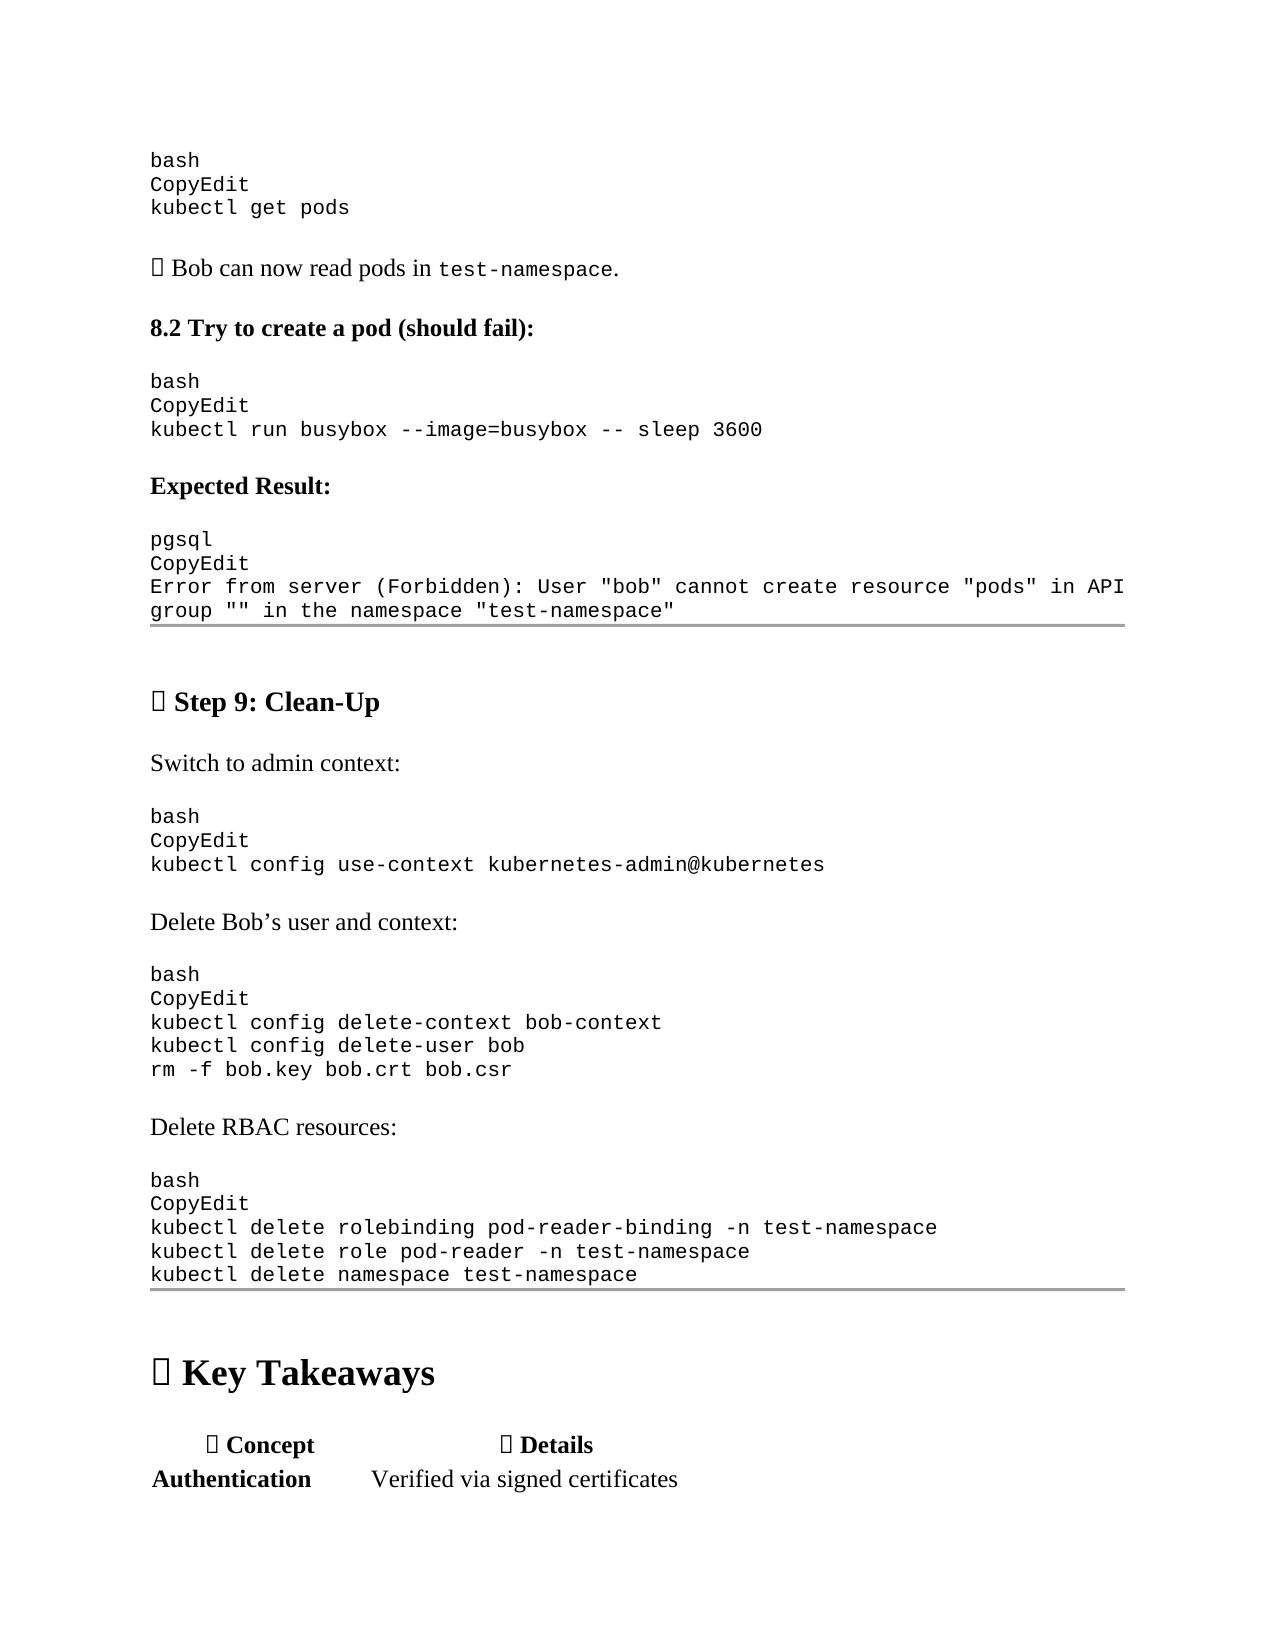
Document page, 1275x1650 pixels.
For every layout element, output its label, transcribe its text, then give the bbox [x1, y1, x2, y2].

text kubectl get pods [150, 197, 1125, 221]
text Expected Result: [150, 471, 1125, 500]
text pgsql [150, 529, 1125, 553]
text kubectl run busybox --image=busybox -- sleep 3600 [150, 418, 1125, 442]
text CopyEdit [150, 988, 1125, 1012]
text ✅ Bob can now read pods in test-namespace. [150, 250, 1125, 284]
text Delete Bob’s user and context: [150, 907, 1125, 935]
text bash [150, 1170, 1125, 1193]
text 🧹 Step 9: Clean-Up [150, 681, 1125, 719]
text 📝 Key Takeaways [150, 1345, 1125, 1396]
text kubectl delete role pod-reader -n test-namespace [150, 1241, 1125, 1264]
text CopyEdit [150, 395, 1125, 418]
text kubectl delete rolebinding pod-reader-binding -n test-namespace [150, 1217, 1125, 1241]
table_cell Verified via signed certificates [369, 1463, 723, 1494]
text CopyEdit [150, 174, 1125, 197]
table_header 🧠 Concept [150, 1425, 369, 1463]
text rm -f bob.key bob.crt bob.csr [150, 1059, 1125, 1083]
text kubectl config delete-user bob [150, 1035, 1125, 1059]
table_cell Authentication [150, 1463, 369, 1494]
text kubectl config use-context kubernetes-admin@kubernetes [150, 854, 1125, 877]
text Delete RBAC resources: [150, 1112, 1125, 1141]
text kubectl config delete-context bob-context [150, 1012, 1125, 1035]
text CopyEdit [150, 553, 1125, 577]
text CopyEdit [150, 1193, 1125, 1217]
text bash [150, 964, 1125, 988]
text CopyEdit [150, 830, 1125, 854]
text bash [150, 150, 1125, 174]
text bash [150, 806, 1125, 830]
text kubectl delete namespace test-namespace [150, 1264, 1125, 1288]
text Switch to admin context: [150, 748, 1125, 777]
table_header 📖 Details [369, 1425, 723, 1463]
text 8.2 Try to create a pod (should fail): [150, 313, 1125, 342]
text bash [150, 371, 1125, 395]
text Error from server (Forbidden): User "bob" cannot create resource "pods" in API group "" in the namespace "test-namespace" [150, 577, 1125, 623]
